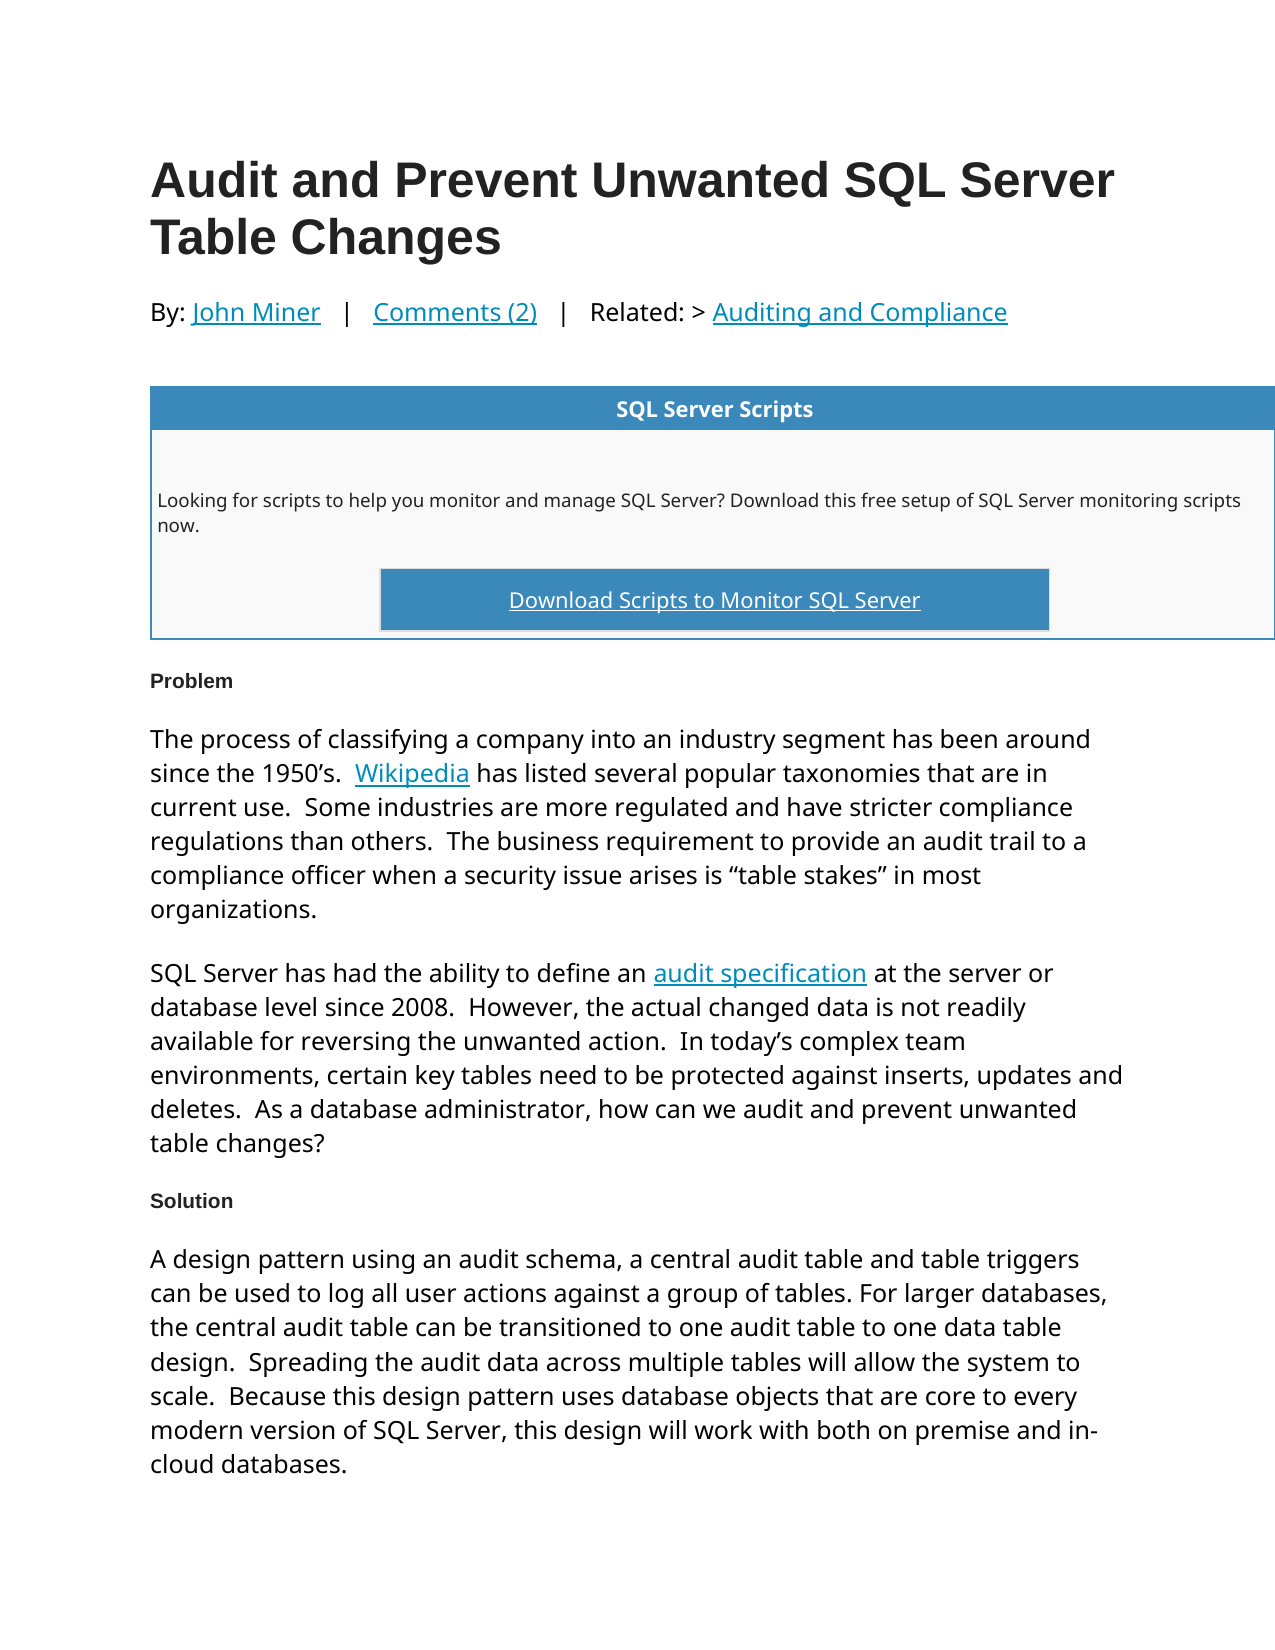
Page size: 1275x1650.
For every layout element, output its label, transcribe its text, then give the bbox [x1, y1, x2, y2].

table_header SQL Server Scripts [152, 388, 1274, 430]
text The process of classifying a company into an industry segment has been around since the 1950’s. Wikipedia has listed several popular taxonomies that are in current use. Some industries are more regulated and have stricter compliance regulations than others. The business requirement to provide an audit trail to a compliance officer when a security issue arises is “table stakes” in most organizations. [150, 722, 1125, 926]
text SQL Server has had the ability to define an audit specification at the server or database level since 2008. However, the actual changed data is not readily available for reversing the unwanted action. In today’s complex team environments, certain key tables need to be protected against inserts, updates and deletes. As a database administrator, how can we audit and prevent unwanted table changes? [150, 955, 1125, 1160]
text By: John Miner | Comments (2) | Related: > Auditing and Compliance [150, 294, 1125, 328]
text Audit and Prevent Unwanted SQL Server Table Changes [150, 150, 1125, 265]
text Problem [150, 669, 1125, 693]
text Solution [150, 1189, 1125, 1213]
text A design pattern using an audit schema, a central audit table and table triggers can be used to log all user actions against a group of tables. For larger databases, the central audit table can be transitioned to one audit table to one data table design. Spreading the audit data across multiple tables will allow the system to scale. Because this design pattern uses database objects that are core to every modern version of SQL Server, this design will work with both on premise and in-cloud databases. [150, 1242, 1125, 1480]
table_cell Looking for scripts to help you monitor and manage SQL Server? Download this free setup of SQL Server monitoring scripts now. [152, 430, 1274, 638]
